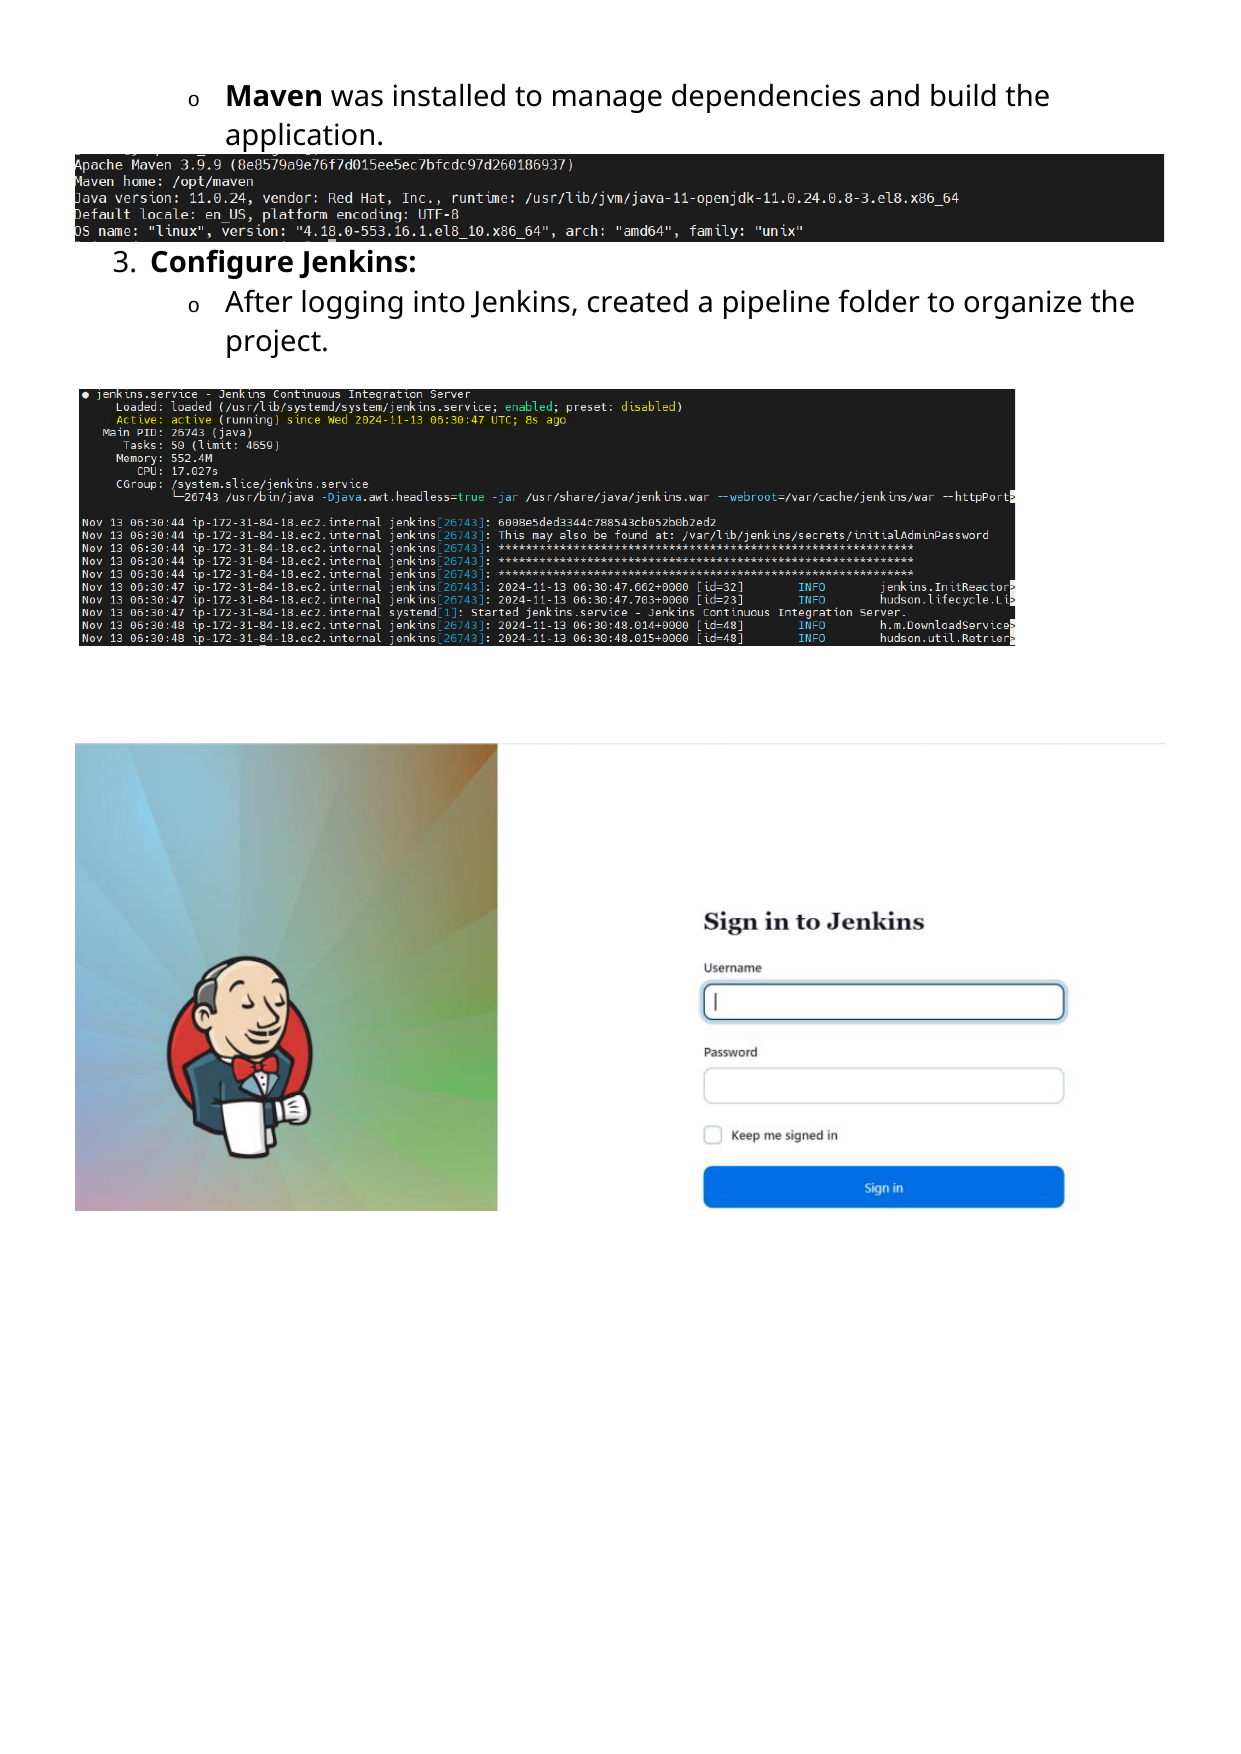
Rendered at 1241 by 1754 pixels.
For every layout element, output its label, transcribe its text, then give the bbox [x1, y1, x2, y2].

list Maven was installed to manage dependencies and build the application. [187, 75, 1165, 154]
picture [75, 389, 1016, 646]
list Configure Jenkins: [112, 242, 1165, 281]
list After logging into Jenkins, created a pipeline folder to organize the project. [187, 281, 1165, 360]
